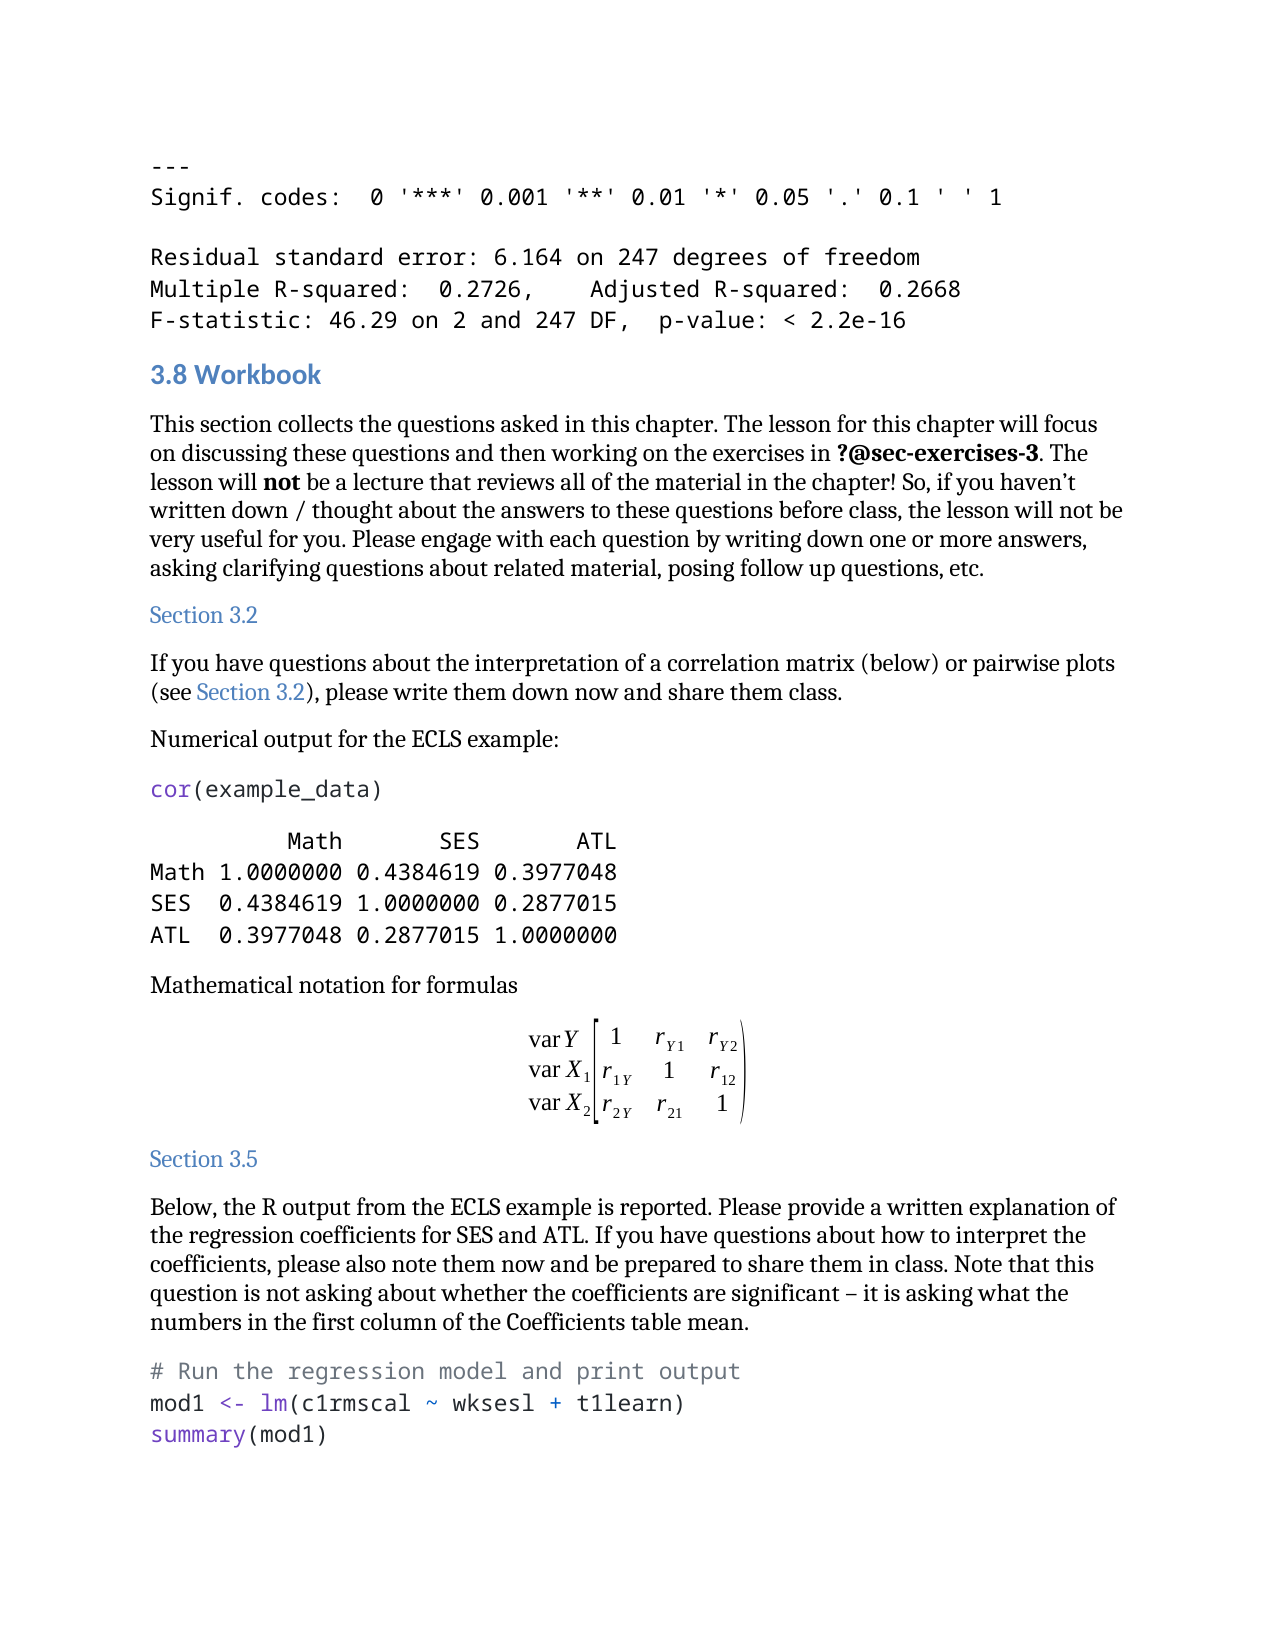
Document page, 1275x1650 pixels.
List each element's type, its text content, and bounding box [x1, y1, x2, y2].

subtitle 3.8 Workbook [150, 356, 1125, 391]
text Below, the R output from the ECLS example is reported. Please provide a written explanation of the regression coefficients for SES and ATL. If you have questions about how to interpret the coefficients, please also note them now and be prepared to share them in class. Note that this question is not asking about whether the coefficients are significant – it is asking what the numbers in the first column of the Coefficients table mean. [150, 1193, 1125, 1336]
text Numerical output for the ECLS example: [150, 725, 1125, 754]
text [150, 150, 1125, 335]
text Mathematical notation for formulas [150, 971, 1125, 999]
text If you have questions about the interpretation of a correlation matrix (below) or pairwise plots (see Section 3.2), please write them down now and share them class. [150, 649, 1125, 706]
text Section 3.2 [150, 601, 1125, 630]
text # Run the regression model and print output mod1 <- lm(c1rmscal ~ wksesl + t1learn) summary(mod1) [150, 1355, 1125, 1449]
text Math SES ATL Math 1.0000000 0.4384619 0.3977048 SES 0.4384619 1.0000000 0.2877015 ATL 0.3977048 0.2877015 1.0000000 [150, 825, 1125, 950]
text Section 3.5 [150, 1145, 1125, 1174]
text cor(example_data) [150, 773, 1125, 804]
text This section collects the questions asked in this chapter. The lesson for this chapter will focus on discussing these questions and then working on the exercises in ?@sec-exercises-3. The lesson will not be a lecture that reviews all of the material in the chapter! So, if you haven’t written down / thought about the answers to these questions before class, the lesson will not be very useful for you. Please engage with each question by writing down one or more answers, asking clarifying questions about related material, posing follow up questions, etc. [150, 410, 1125, 583]
